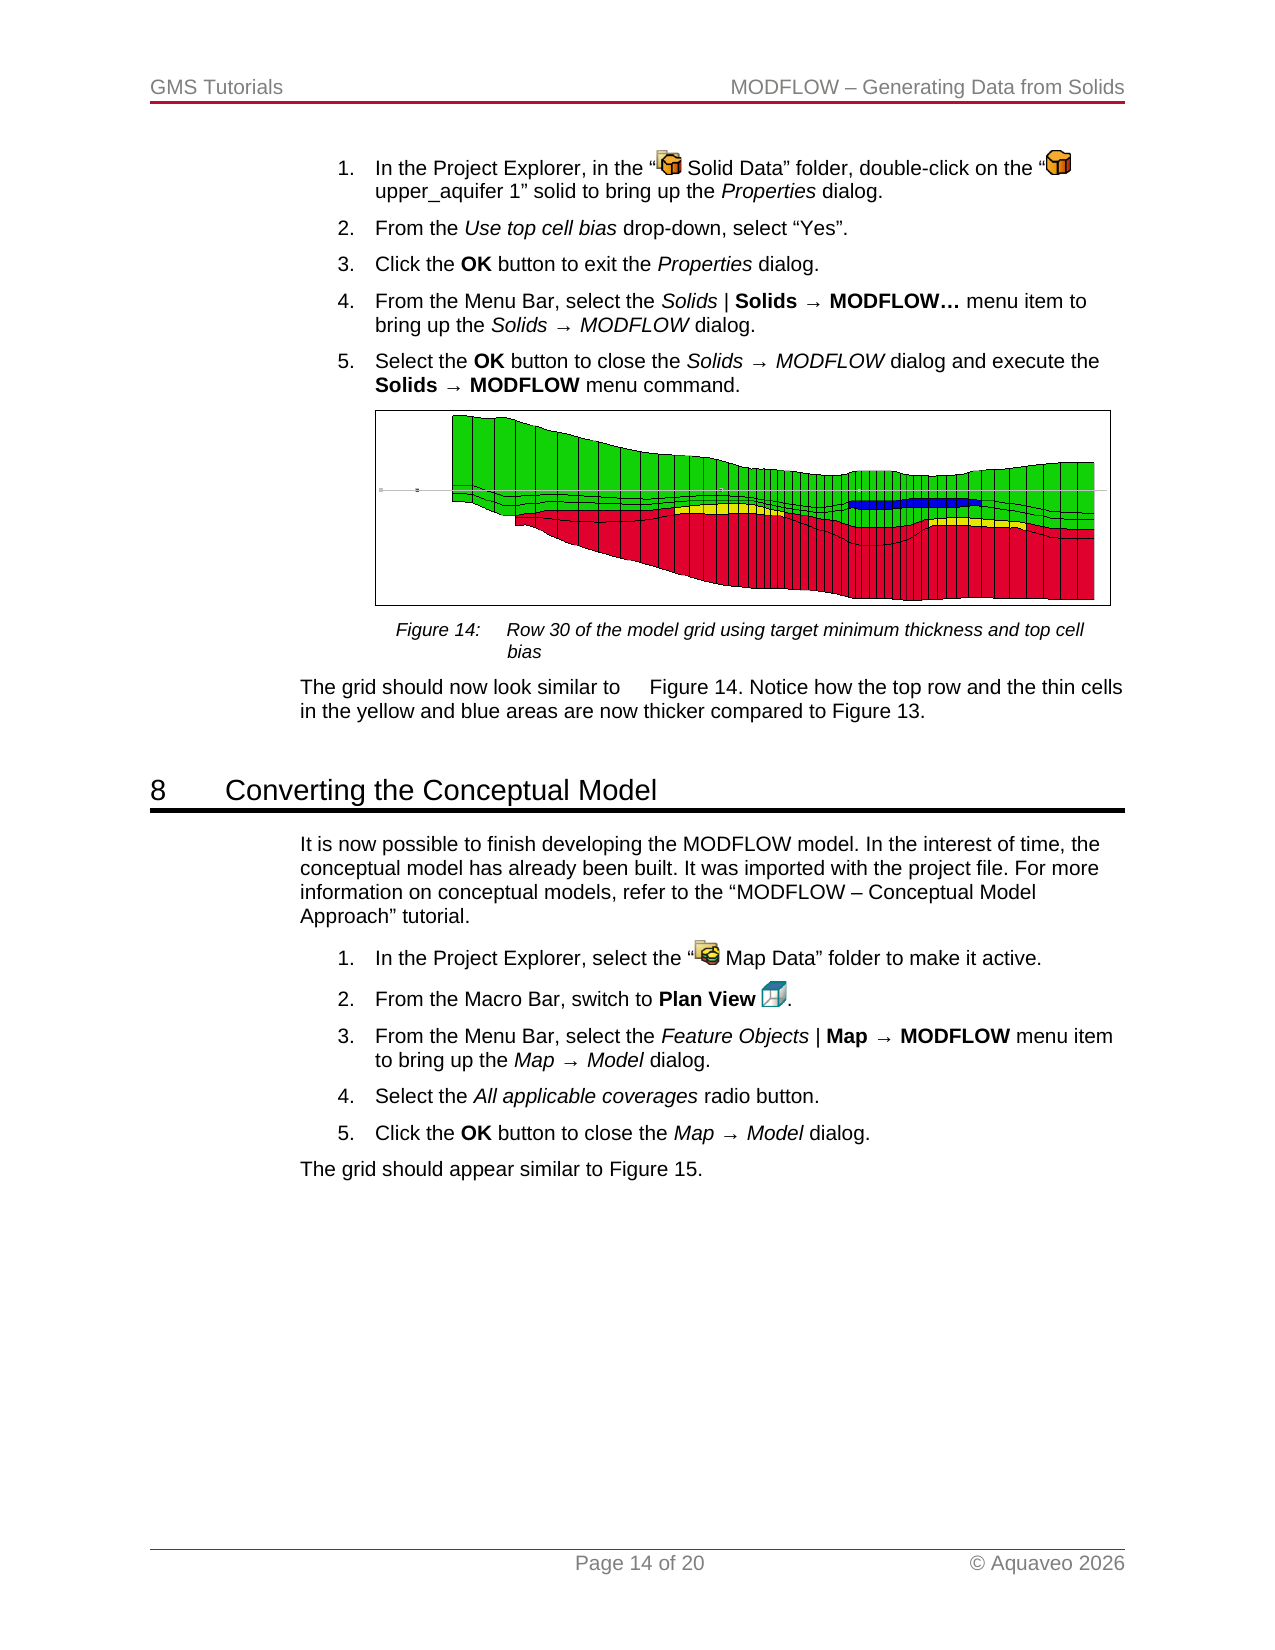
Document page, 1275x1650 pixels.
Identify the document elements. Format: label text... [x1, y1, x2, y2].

list From the Macro Bar, switch to Plan View . [337, 982, 1125, 1011]
subtitle Converting the Conceptual Model [150, 772, 1125, 808]
list From the Menu Bar, select the Feature Objects | Map → MODFLOW menu item to bring up the Map → Model dialog. [337, 1024, 1125, 1072]
picture [376, 411, 1110, 605]
picture [761, 981, 787, 1007]
text Figure 14: Row 30 of the model grid using target minimum thickness and top cell bias [375, 619, 1125, 662]
list Click the OK button to close the Map → Model dialog. [337, 1121, 1125, 1144]
text The grid should appear similar to Figure 15. [300, 1157, 1125, 1181]
text It is now possible to finish developing the MODFLOW model. In the interest of time, the conceptual model has already been built. It was imported with the project file. For more information on conceptual models, refer to the “MODFLOW – Conceptual Model Approach” tutorial. [300, 832, 1125, 927]
list Select the All applicable coverages radio button. [337, 1084, 1125, 1108]
list From the Use top cell bias drop-down, select “Yes”. [337, 216, 1125, 240]
list In the Project Explorer, select the “ Map Data” folder to make it active. [337, 940, 1125, 969]
text The grid should now look similar to Figure 14. Notice how the top row and the thin cells in the yellow and blue areas are now thicker compared to Figure 13. [300, 674, 1125, 722]
list From the Menu Bar, select the Solids | Solids → MODFLOW… menu item to bring up the Solids → MODFLOW dialog. [337, 289, 1125, 337]
picture [1046, 150, 1071, 175]
list In the Project Explorer, in the “ Solid Data” folder, double-click on the “ upper_aquifer 1” solid to bring up the Properties dialog. [337, 150, 1125, 203]
picture [656, 150, 682, 175]
picture [694, 940, 720, 965]
list Select the OK button to close the Solids → MODFLOW dialog and execute the Solids → MODFLOW menu command. [337, 349, 1125, 397]
list Click the OK button to exit the Properties dialog. [337, 252, 1125, 276]
